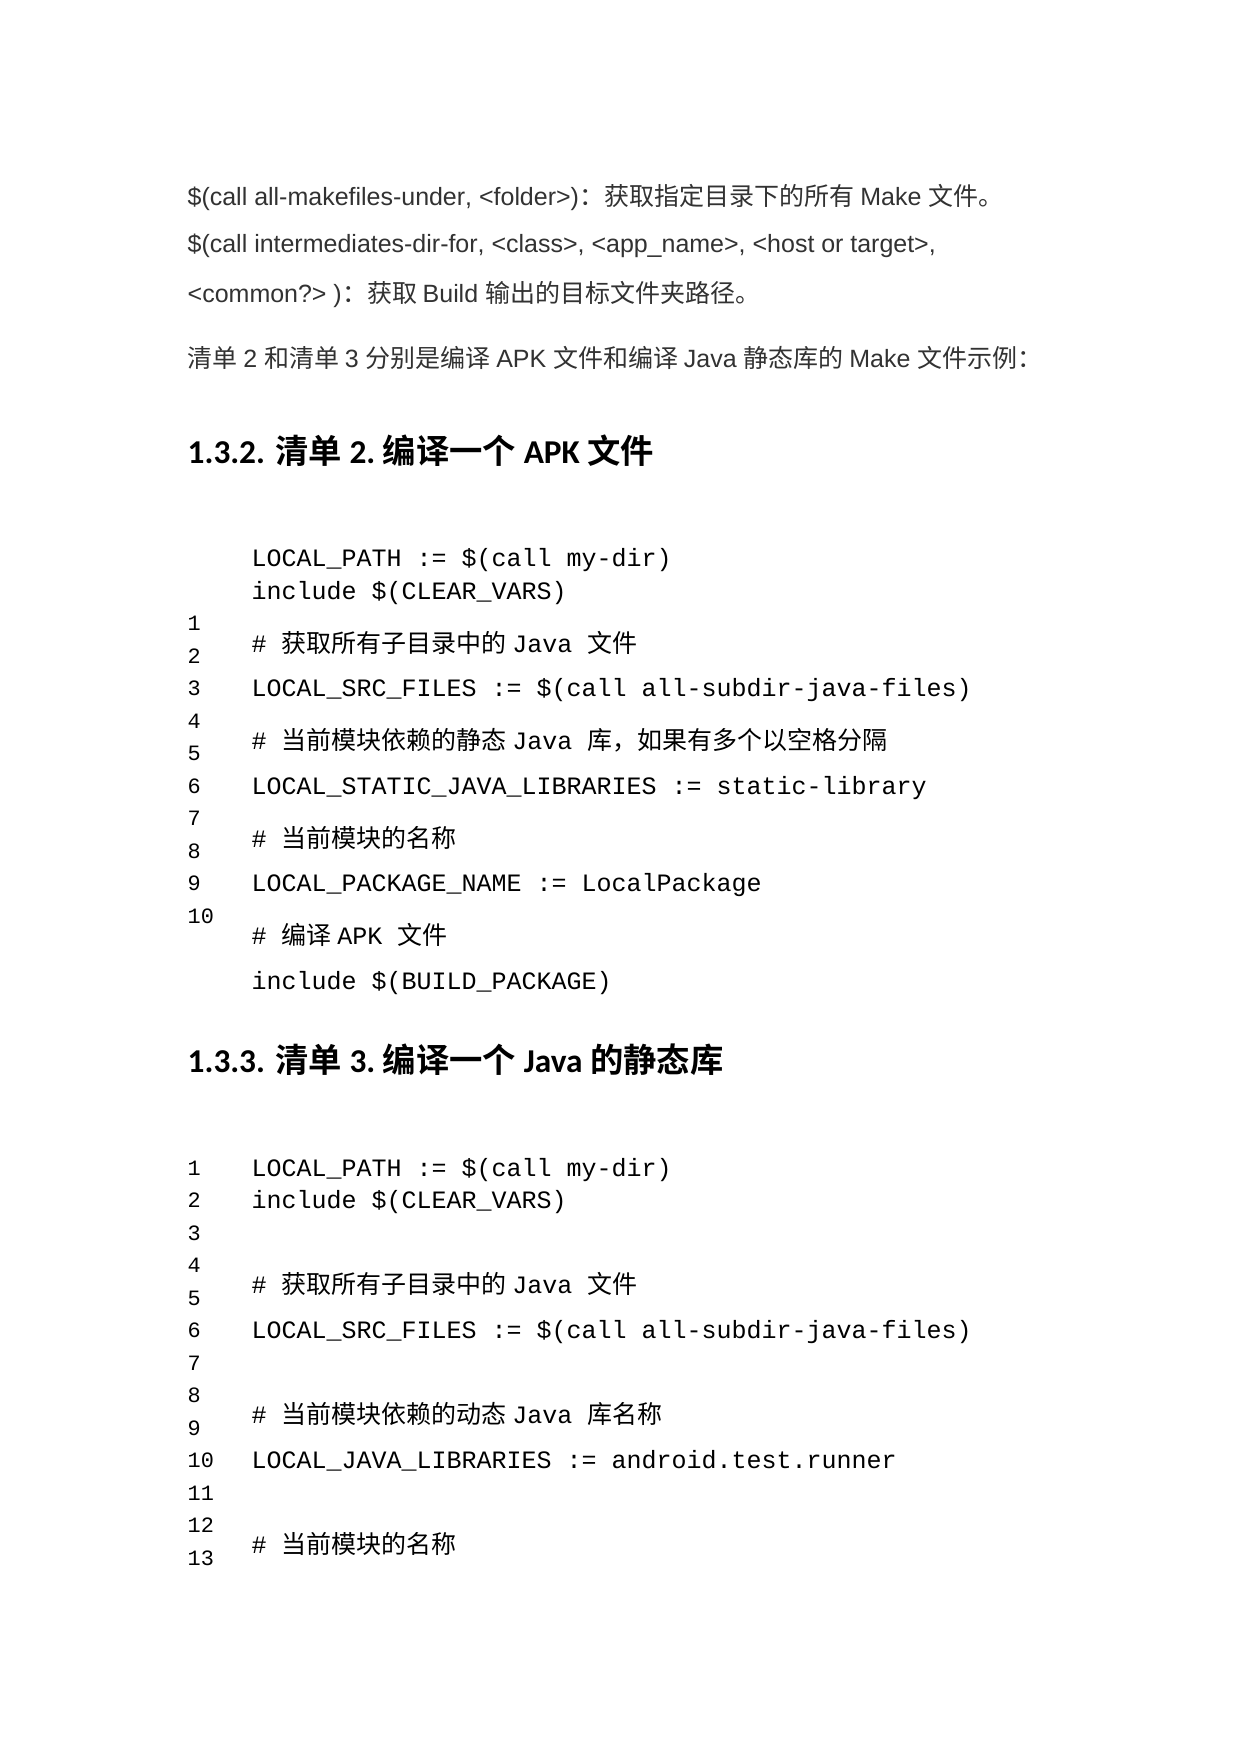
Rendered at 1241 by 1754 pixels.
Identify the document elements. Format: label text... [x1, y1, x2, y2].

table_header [188, 1153, 251, 1576]
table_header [251, 1153, 1240, 1576]
text 清单 2 和清单 3 分别是编译 APK 文件和编译 Java 静态库的 Make 文件示例： [187, 324, 1053, 389]
text $(call all-makefiles-under, <folder>)：获取指定目录下的所有 Make 文件。 [187, 162, 1053, 227]
table_header LOCAL_PATH := $(call my-dir) include $(CLEAR_VARS) # 获取所有子目录中的 Java 文件 LOCAL_SRC_FILES := $(call all-subdir-java-files) # 当前模块依赖的静态 Java 库，如果有多个以空格分隔 LOCAL_STATIC_JAVA_LIBRARIES := static-library # 当前模块的名称 LOCAL_PACKAGE_NAME := LocalPackage # 编译 APK 文件 include $(BUILD_PACKAGE) [251, 544, 1240, 999]
subtitle 清单 3. 编译一个 Java 的静态库 [187, 1026, 1053, 1091]
subtitle 清单 2. 编译一个 APK 文件 [187, 417, 1053, 482]
text $(call intermediates-dir-for, <class>, <app_name>, <host or target>, <common?> )：获取 Build 输出的目标文件夹路径。 [187, 227, 1053, 324]
table_header 1 2 3 4 5 6 7 8 9 10 [188, 544, 251, 999]
